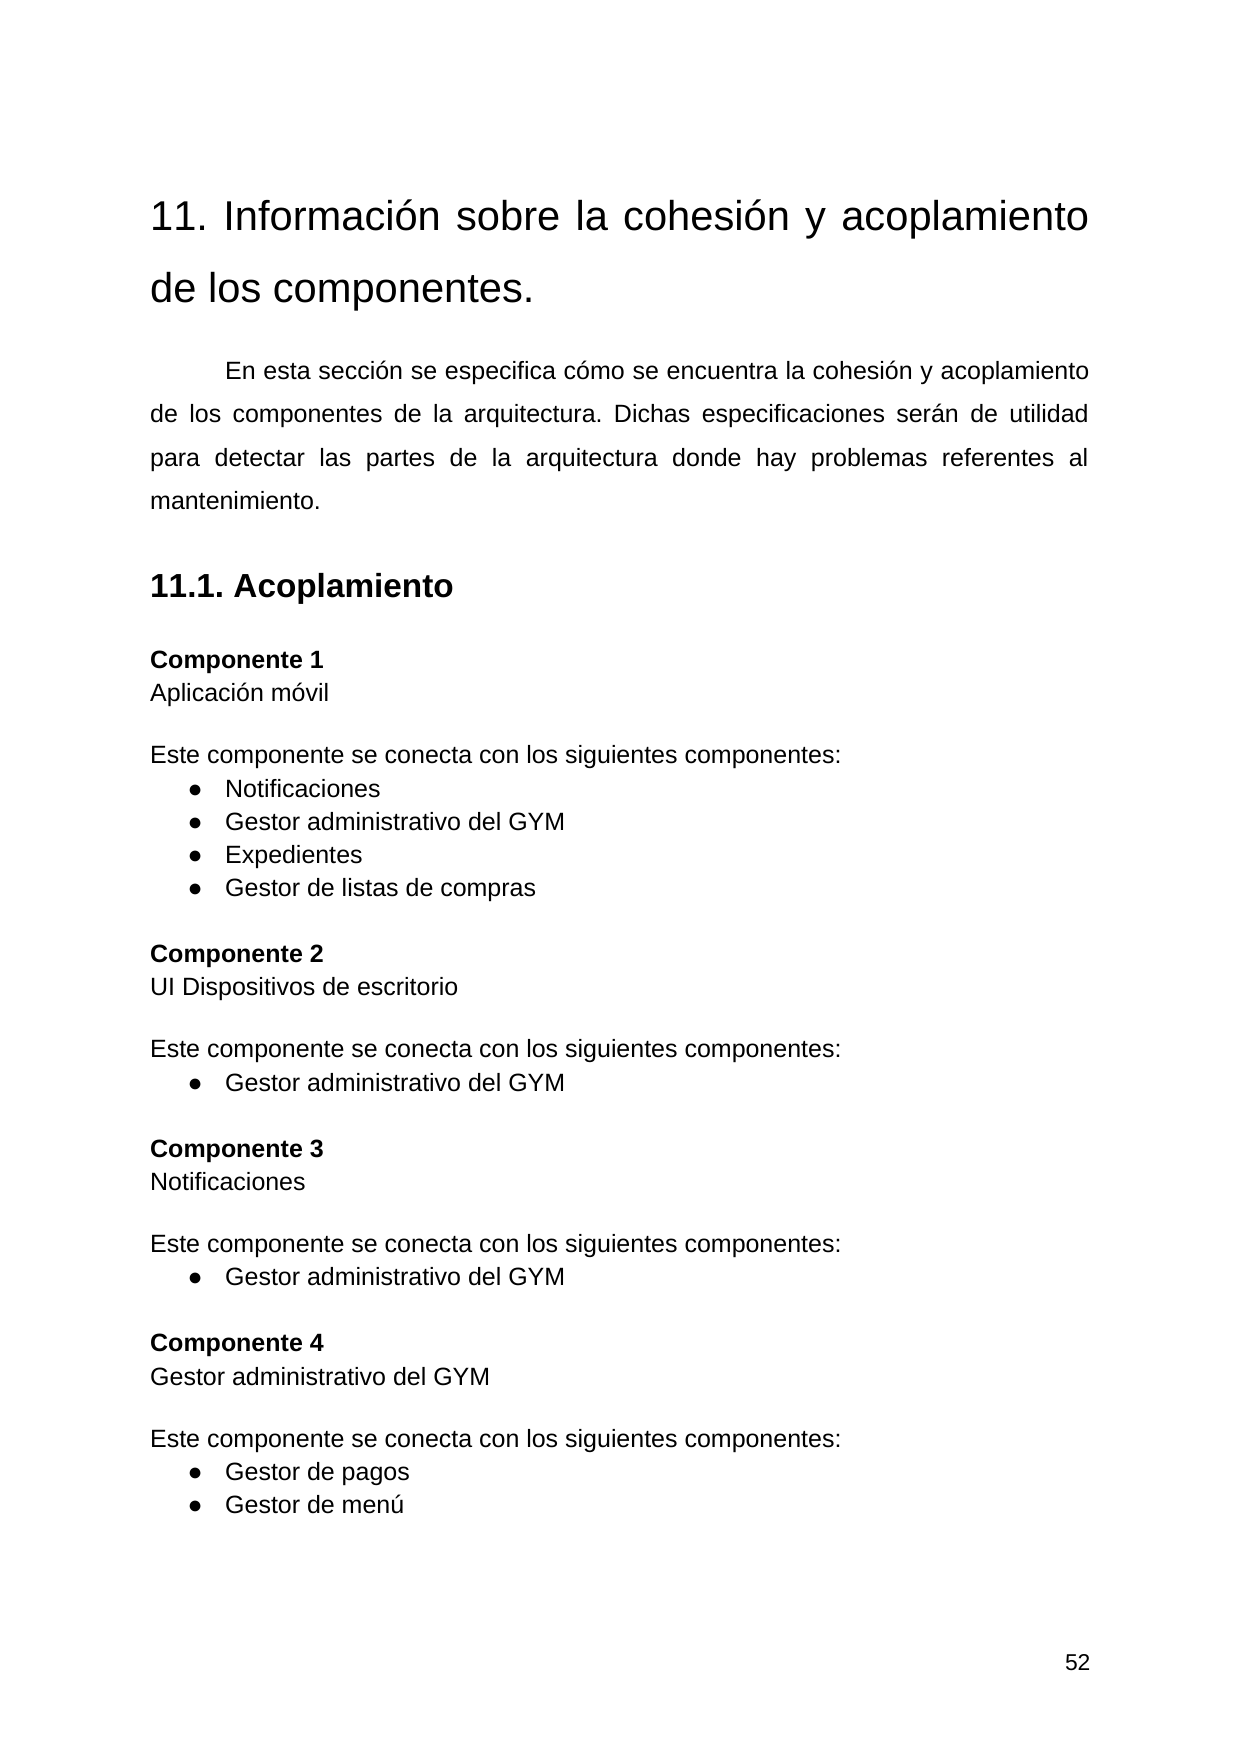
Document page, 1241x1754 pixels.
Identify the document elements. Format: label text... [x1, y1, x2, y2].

list Gestor de listas de compras [187, 873, 1090, 901]
text Componente 1 Aplicación móvil [150, 645, 1090, 737]
list Gestor administrativo del GYM [187, 1067, 1090, 1096]
list Notificaciones [187, 773, 1090, 802]
list Gestor de pagos [187, 1457, 1090, 1486]
list Expedientes [187, 839, 1090, 868]
text Este componente se conecta con los siguientes componentes: [150, 1229, 1090, 1258]
list Gestor administrativo del GYM [187, 1262, 1090, 1291]
text Este componente se conecta con los siguientes componentes: [150, 1034, 1090, 1063]
text Componente 2 UI Dispositivos de escritorio [150, 939, 1090, 1031]
text Componente 4 Gestor administrativo del GYM [150, 1295, 1090, 1420]
subtitle 11. Información sobre la cohesión y acoplamiento de los componentes. [150, 192, 1090, 311]
text Este componente se conecta con los siguientes componentes: [150, 741, 1090, 769]
text En esta sección se especifica cómo se encuentra la cohesión y acoplamiento de los componentes de la arquitectura. Dichas especificaciones serán de utilidad para detectar las partes de la arquitectura donde hay problemas referentes al mantenimiento. [150, 356, 1090, 514]
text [150, 1424, 1090, 1453]
text Componente 3 Notificaciones [150, 1101, 1090, 1226]
subtitle 11.1. Acoplamiento [150, 566, 1090, 605]
list Gestor administrativo del GYM [187, 807, 1090, 835]
list Gestor de menú [187, 1490, 1090, 1519]
